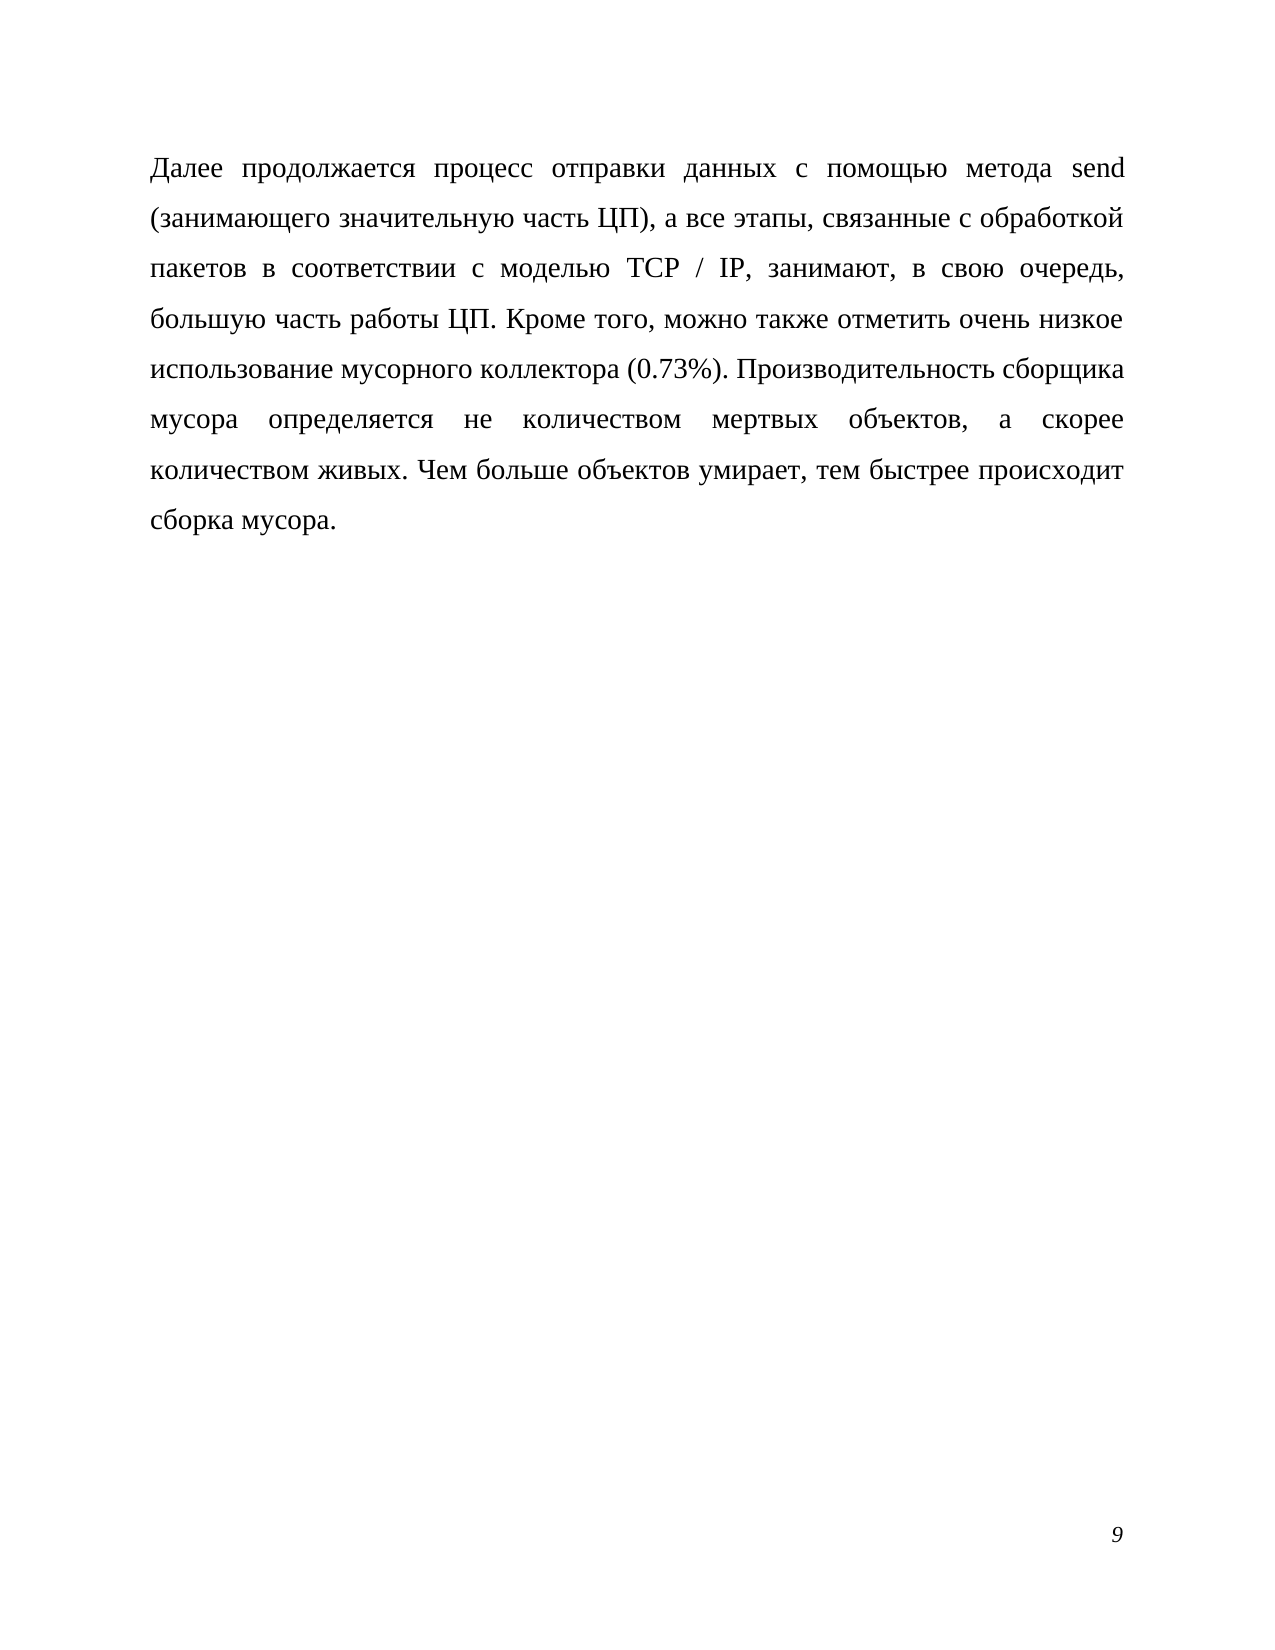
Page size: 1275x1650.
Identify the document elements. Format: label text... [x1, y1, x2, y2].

text Далее продолжается процесс отправки данных с помощью метода send (занимающего значительную часть ЦП), а все этапы, связанные с обработкой пакетов в соответствии с моделью TCP / IP, занимают, в свою очередь, большую часть работы ЦП. Кроме того, можно также отметить очень низкое использование мусорного коллектора (0.73%). Производительность сборщика мусора определяется не количеством мертвых объектов, а скорее количеством живых. Чем больше объектов умирает, тем быстрее происходит сборка мусора. [150, 150, 1125, 536]
